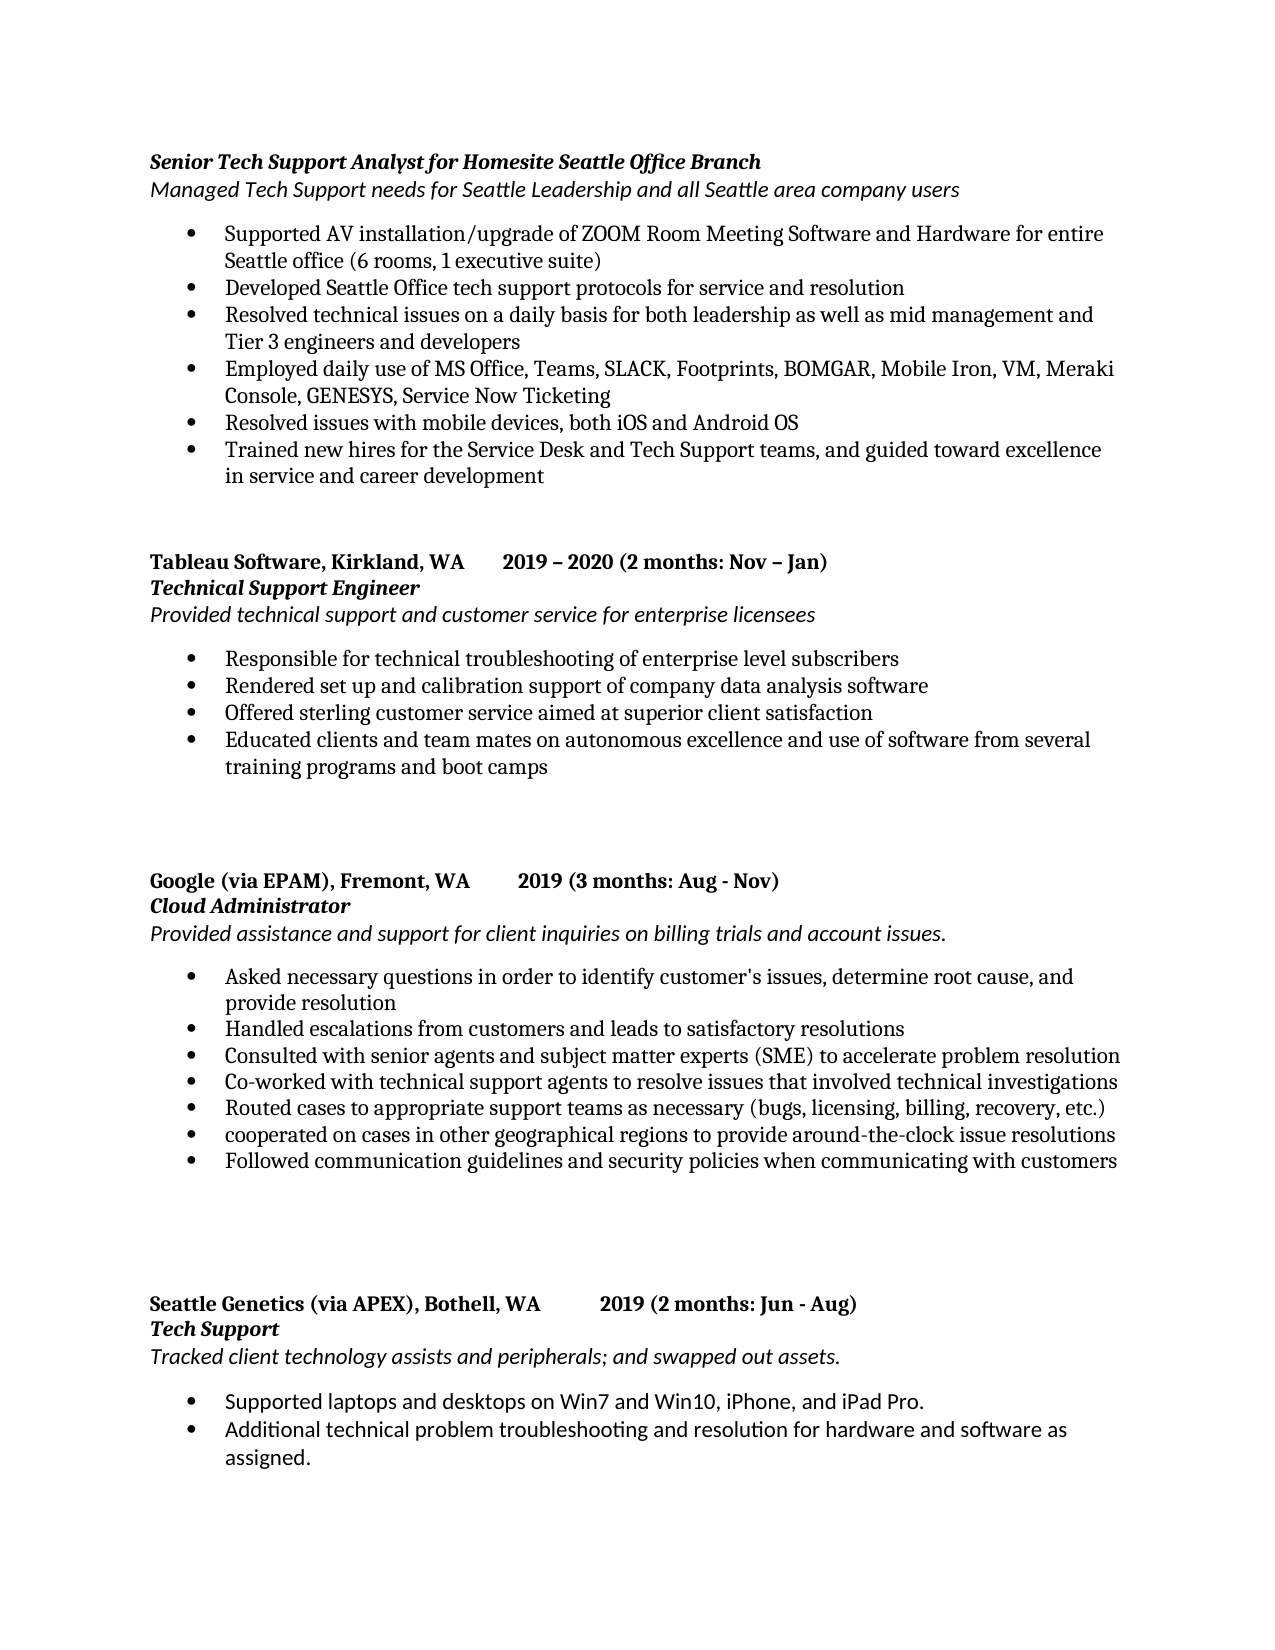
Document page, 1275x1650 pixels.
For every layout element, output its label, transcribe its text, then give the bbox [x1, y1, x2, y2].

list Responsible for technical troubleshooting of enterprise level subscribers [187, 645, 1125, 672]
list Consulted with senior agents and subject matter experts (SME) to accelerate problem resolution [187, 1042, 1125, 1069]
text Provided technical support and customer service for enterprise licensees [150, 600, 1125, 628]
list Followed communication guidelines and security policies when communicating with customers [187, 1148, 1125, 1174]
text Provided assistance and support for client inquiries on billing trials and account issues. [150, 919, 1125, 947]
list Handled escalations from customers and leads to satisfactory resolutions [187, 1016, 1125, 1042]
list Educated clients and team mates on autonomous excellence and use of software from several training programs and boot camps [187, 726, 1125, 780]
text Technical Support Engineer [150, 575, 1125, 600]
list Employed daily use of MS Office, Teams, SLACK, Footprints, BOMGAR, Mobile Iron, VM, Meraki Console, GENESYS, Service Now Ticketing [187, 355, 1125, 409]
list Trained new hires for the Service Desk and Tech Support teams, and guided toward excellence in service and career development [187, 436, 1125, 490]
list Resolved technical issues on a daily basis for both leadership as well as mid management and Tier 3 engineers and developers [187, 301, 1125, 355]
list Rendered set up and calibration support of company data analysis software [187, 672, 1125, 699]
text Managed Tech Support needs for Seattle Leadership and all Seattle area company users [150, 175, 1125, 203]
text Tracked client technology assists and peripherals; and swapped out assets. [150, 1342, 1125, 1370]
list Co-worked with technical support agents to resolve issues that involved technical investigations [187, 1069, 1125, 1095]
text Google (via EPAM), Fremont, WA 2019 (3 months: Aug - Nov) [150, 868, 1125, 893]
list cooperated on cases in other geographical regions to provide around-the-clock issue resolutions [187, 1122, 1125, 1148]
list Developed Seattle Office tech support protocols for service and resolution [187, 274, 1125, 301]
text Cloud Administrator [150, 893, 1125, 919]
list Supported AV installation/upgrade of ZOOM Room Meeting Software and Hardware for entire Seattle office (6 rooms, 1 executive suite) [187, 220, 1125, 274]
text Senior Tech Support Analyst for Homesite Seattle Office Branch [150, 150, 1125, 175]
text Seattle Genetics (via APEX), Bothell, WA 2019 (2 months: Jun - Aug) [150, 1292, 1125, 1317]
list Resolved issues with mobile devices, both iOS and Android OS [187, 409, 1125, 436]
list Supported laptops and desktops on Win7 and Win10, iPhone, and iPad Pro. [187, 1387, 1125, 1415]
text Tech Support [150, 1317, 1125, 1342]
list Offered sterling customer service aimed at superior client satisfaction [187, 699, 1125, 726]
text Tableau Software, Kirkland, WA 2019 – 2020 (2 months: Nov – Jan) [150, 550, 1125, 575]
list Additional technical problem troubleshooting and resolution for hardware and software as assigned. [187, 1415, 1125, 1471]
list Asked necessary questions in order to identify customer's issues, determine root cause, and provide resolution [187, 963, 1125, 1016]
list Routed cases to appropriate support teams as necessary (bugs, licensing, billing, recovery, etc.) [187, 1095, 1125, 1122]
